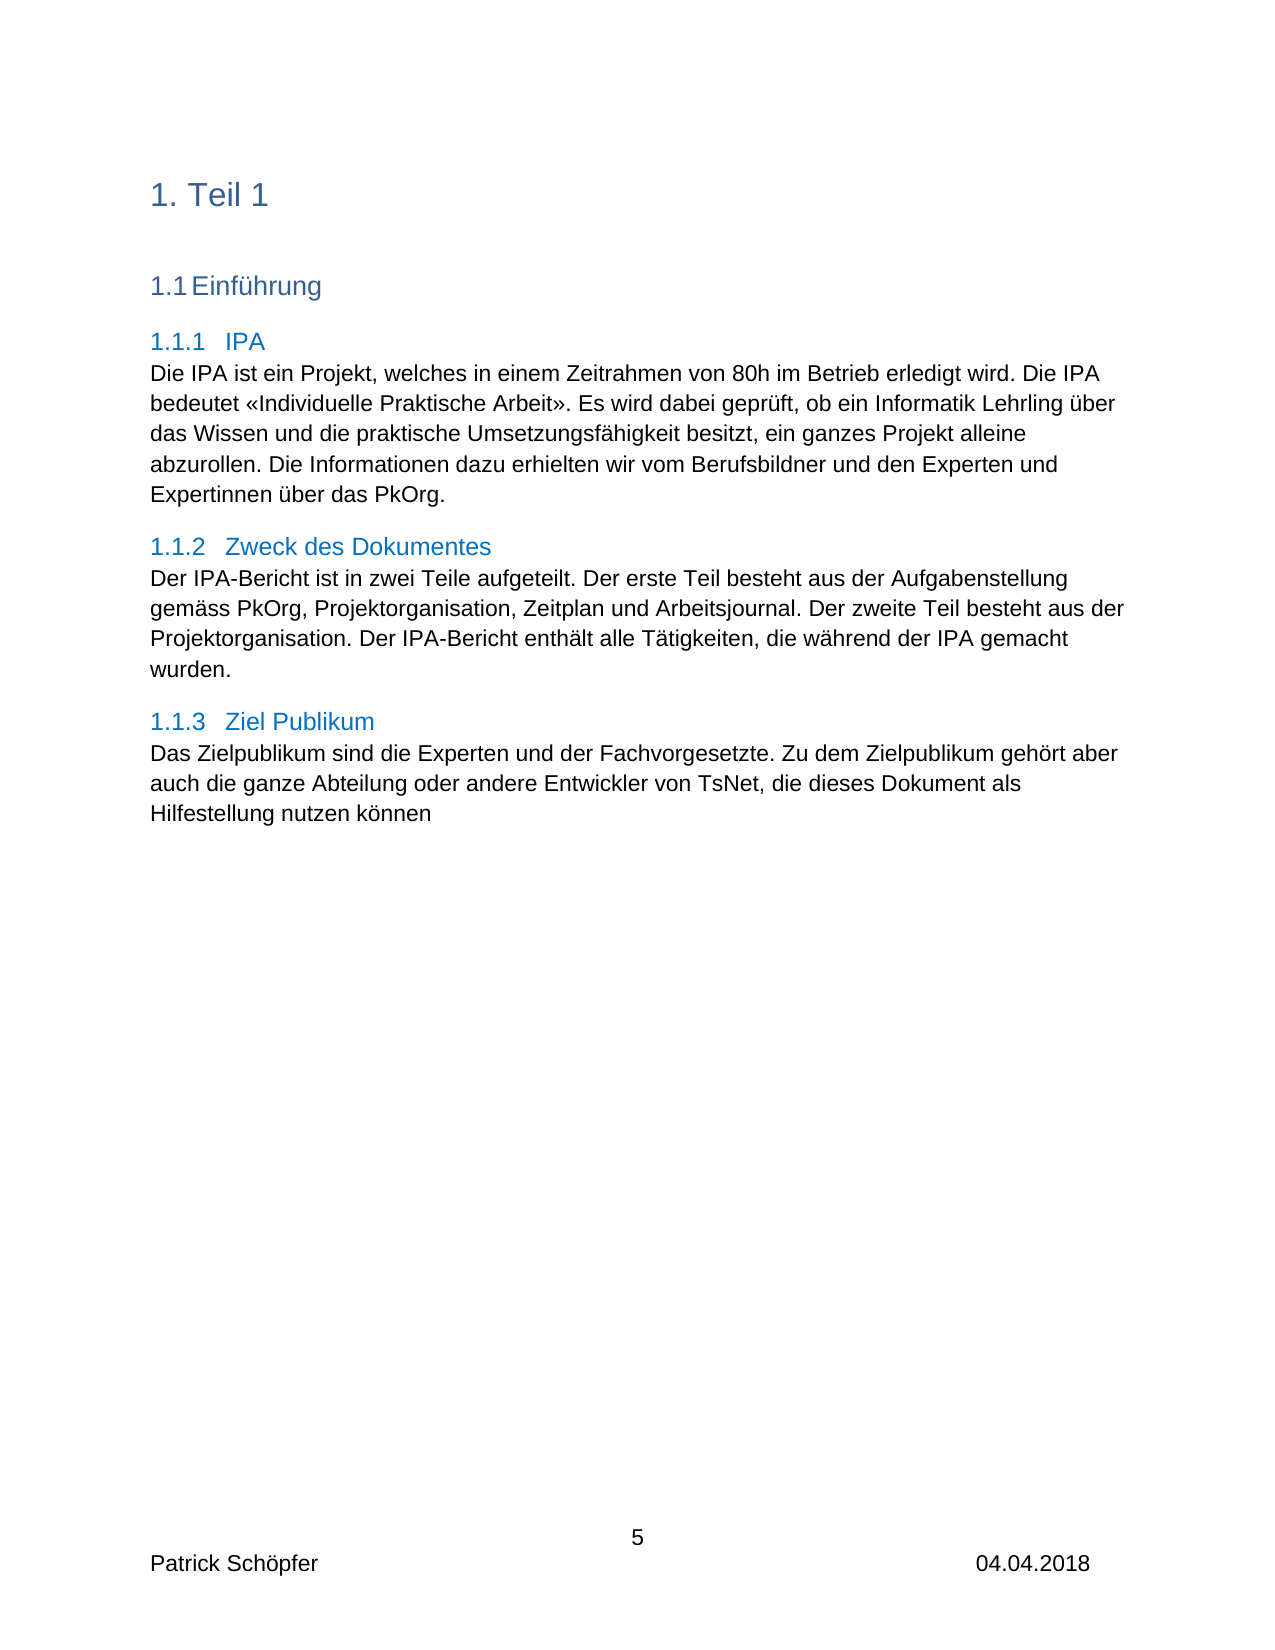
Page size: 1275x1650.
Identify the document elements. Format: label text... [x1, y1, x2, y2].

text IPA [150, 327, 1125, 356]
text Ziel Publikum [150, 707, 1125, 735]
subtitle Einführung [150, 270, 1125, 301]
subtitle Teil 1 [150, 175, 1125, 213]
text Das Zielpublikum sind die Experten und der Fachvorgesetzte. Zu dem Zielpublikum gehört aber auch die ganze Abteilung oder andere Entwickler von TsNet, die dieses Dokument als Hilfestellung nutzen können [150, 739, 1125, 826]
text Der IPA-Bericht ist in zwei Teile aufgeteilt. Der erste Teil besteht aus der Aufgabenstellung gemäss PkOrg, Projektorganisation, Zeitplan und Arbeitsjournal. Der zweite Teil besteht aus der Projektorganisation. Der IPA-Bericht enthält alle Tätigkeiten, die während der IPA gemacht wurden. [150, 565, 1125, 682]
text Die IPA ist ein Projekt, welches in einem Zeitrahmen von 80h im Betrieb erledigt wird. Die IPA bedeutet «Individuelle Praktische Arbeit». Es wird dabei geprüft, ob ein Informatik Lehrling über das Wissen und die praktische Umsetzungsfähigkeit besitzt, ein ganzes Projekt alleine abzurollen. Die Informationen dazu erhielten wir vom Berufsbildner und den Experten und Expertinnen über das PkOrg. [150, 360, 1125, 507]
text Zweck des Dokumentes [150, 532, 1125, 561]
